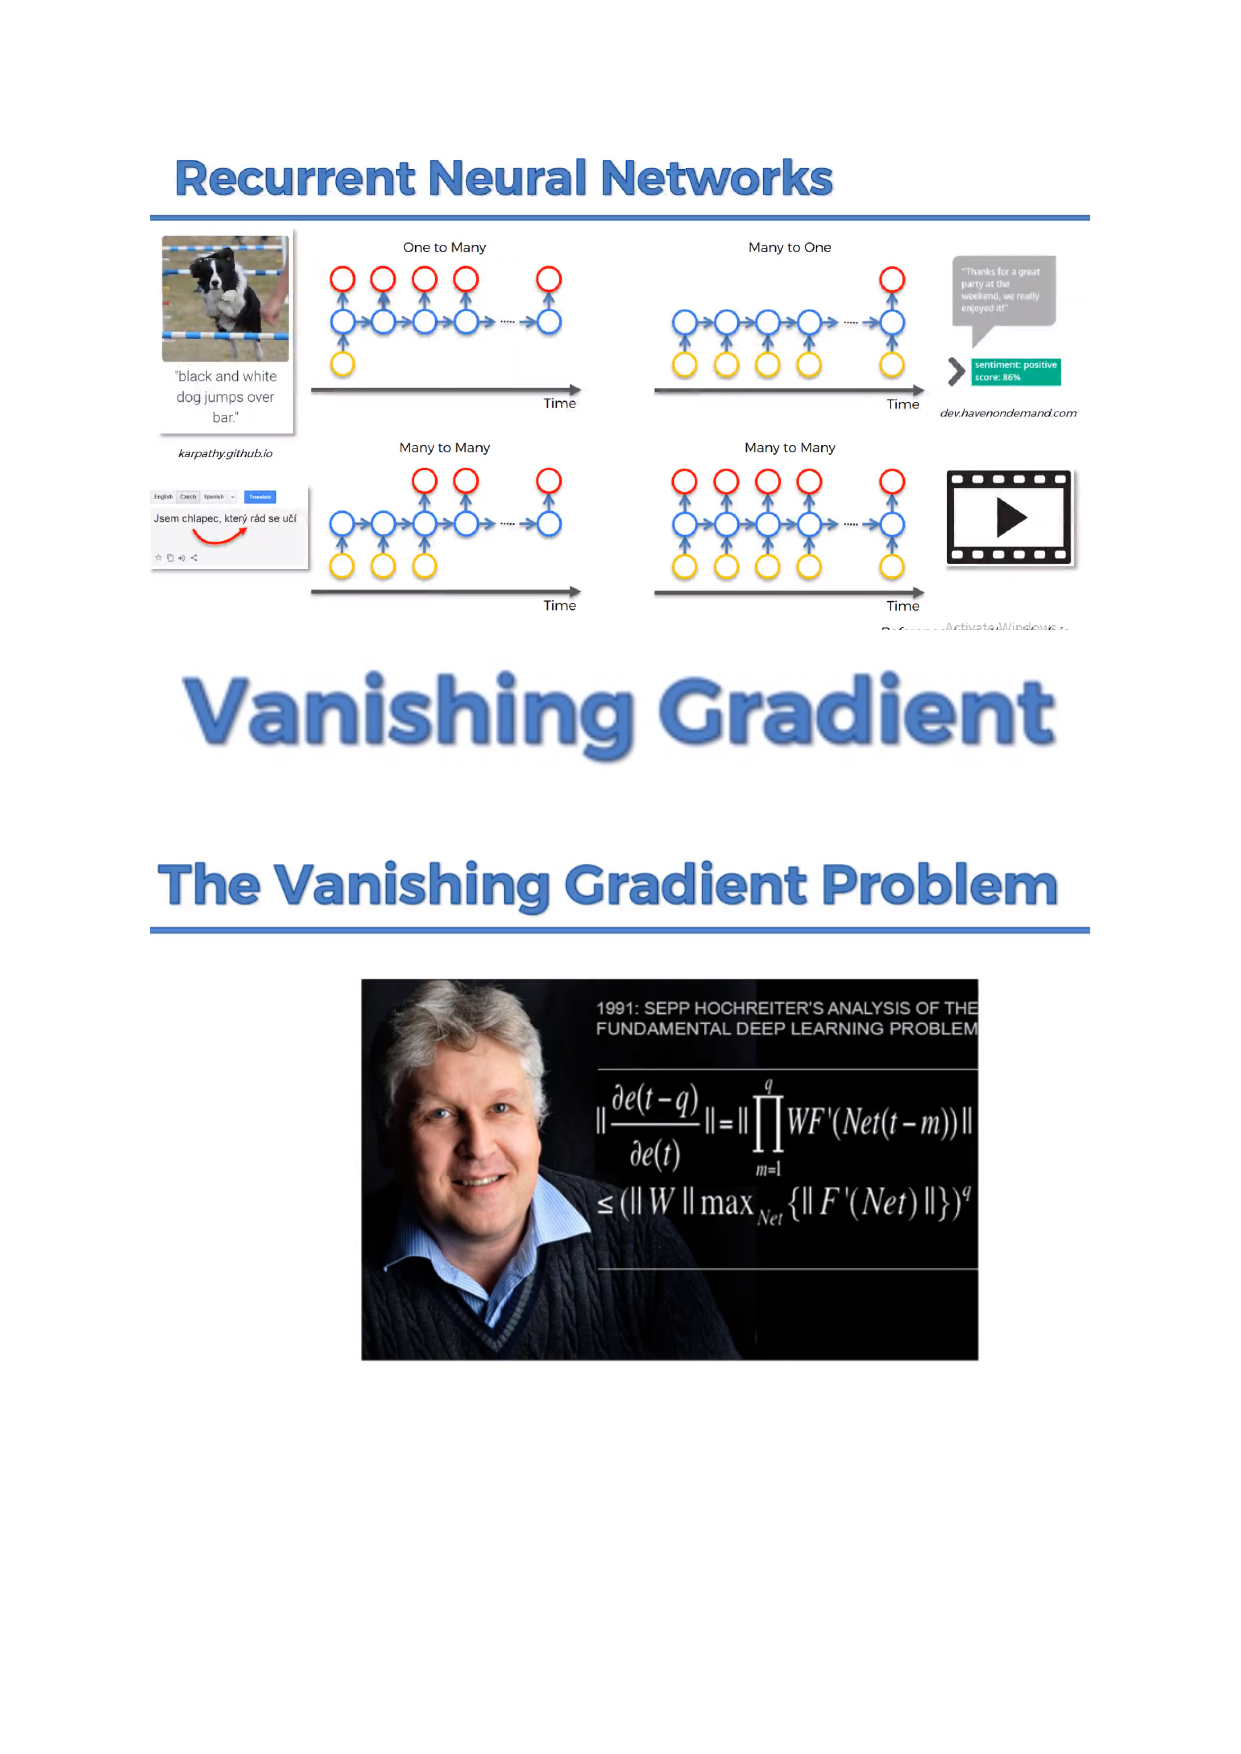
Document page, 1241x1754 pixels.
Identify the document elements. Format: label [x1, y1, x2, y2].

picture [150, 648, 1091, 788]
picture [150, 150, 1091, 630]
picture [150, 853, 1091, 1373]
